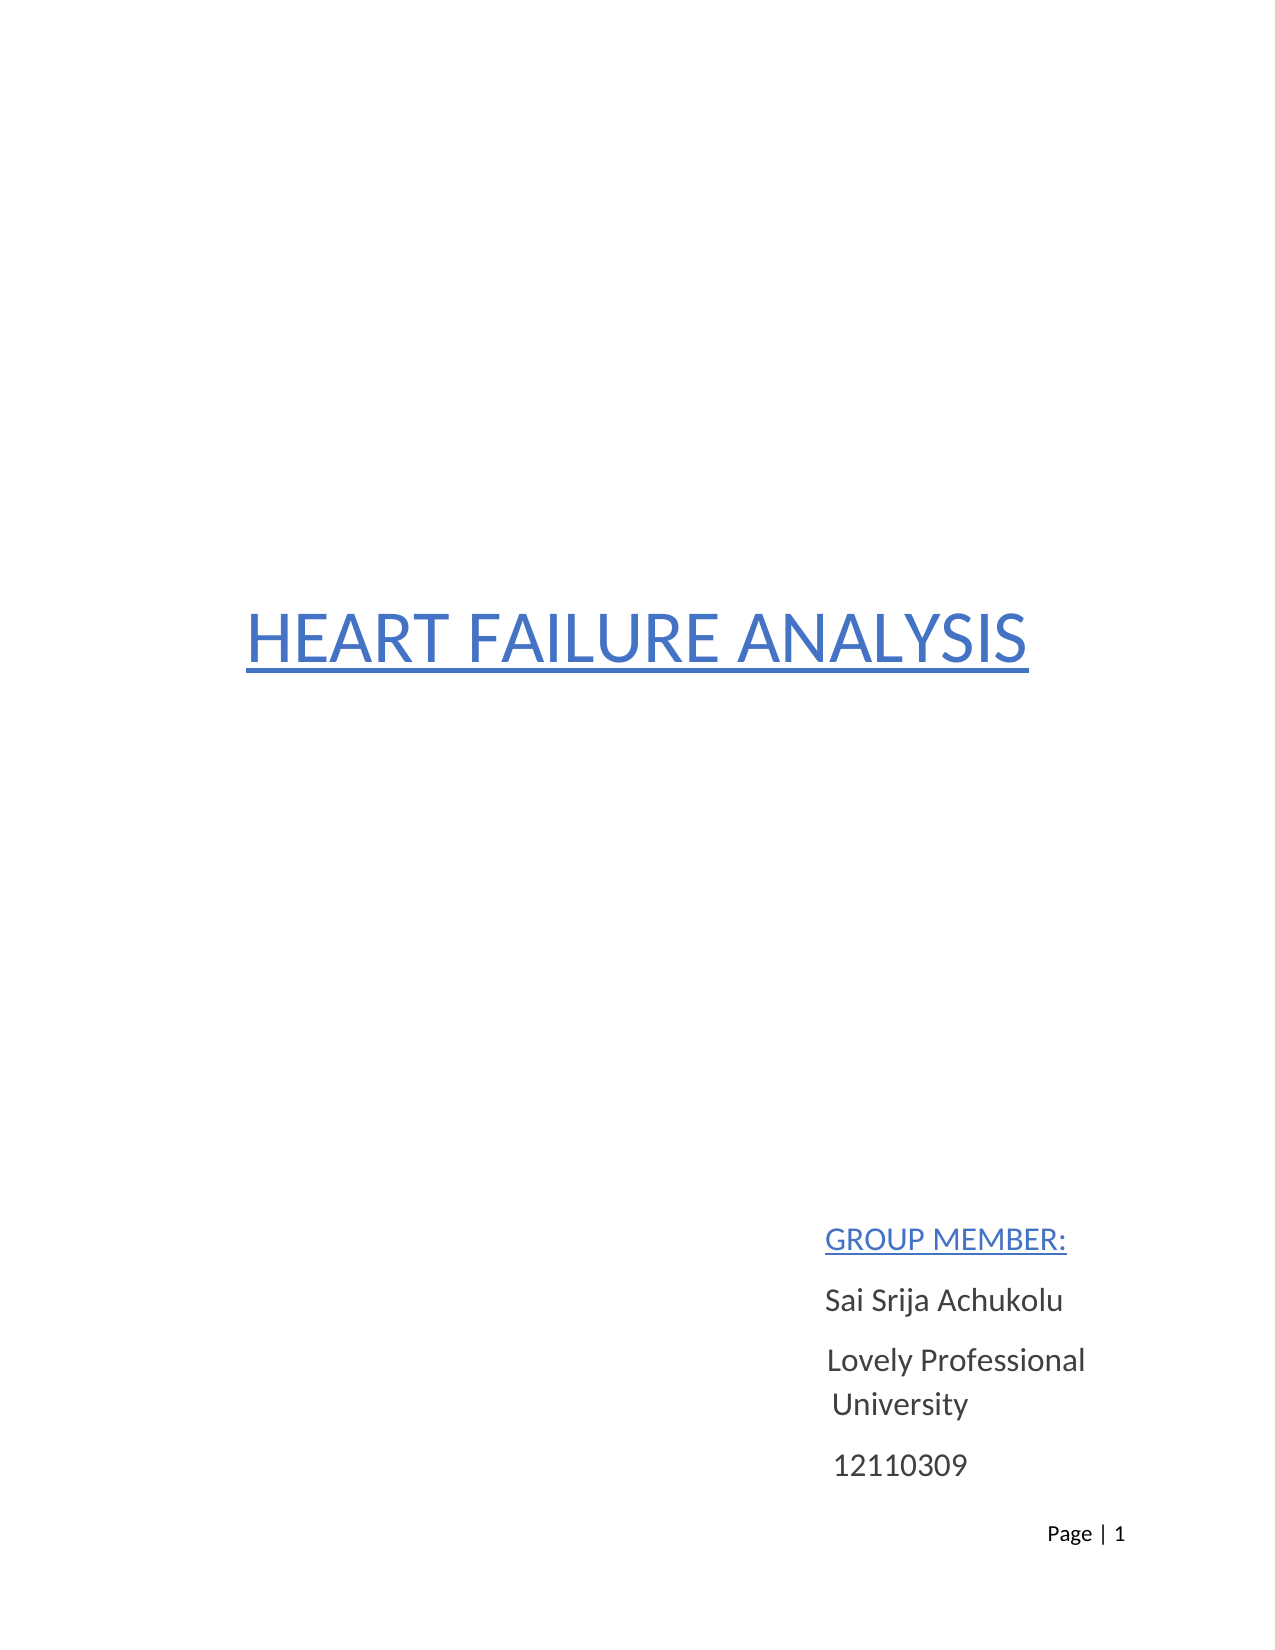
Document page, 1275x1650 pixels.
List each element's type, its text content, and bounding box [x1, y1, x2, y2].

text Sai Srija Achukolu [750, 1279, 1125, 1319]
text 12110309 [675, 1444, 1125, 1484]
text GROUP MEMBER: [750, 1218, 1125, 1259]
text HEART FAILURE ANALYSIS [150, 590, 1125, 682]
text Lovely Professional University [675, 1339, 1125, 1424]
